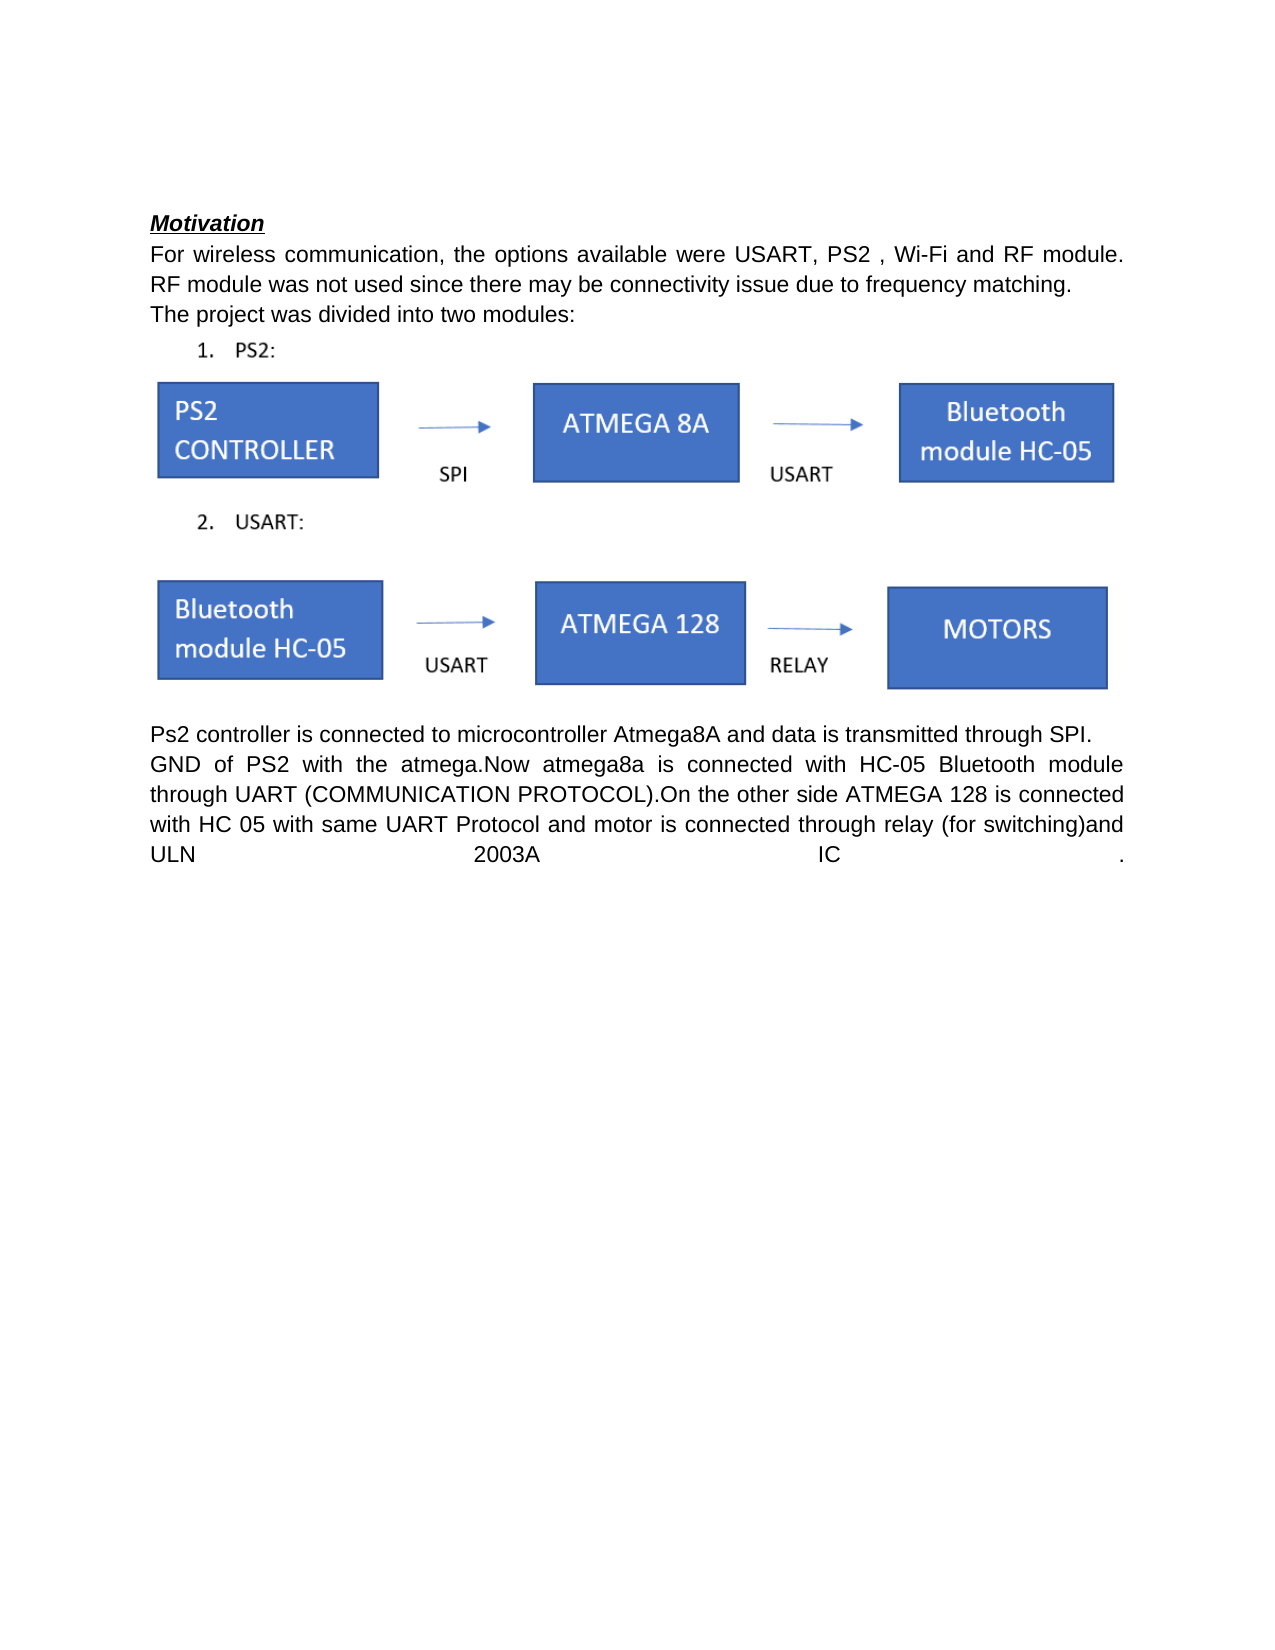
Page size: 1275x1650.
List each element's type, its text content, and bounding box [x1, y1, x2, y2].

text GND of PS2 with the atmega.Now atmega8a is connected with HC-05 Bluetooth module through UART (COMMUNICATION PROTOCOL).On the other side ATMEGA 128 is connected with HC 05 with same UART Protocol and motor is connected through relay (for switching)and ULN 2003A IC . [150, 751, 1125, 898]
text The project was divided into two modules: [150, 301, 1125, 327]
text For wireless communication, the options available were USART, PS2 , Wi-Fi and RF module. RF module was not used since there may be connectivity issue due to frequency matching. [150, 241, 1125, 297]
text ‌Motivation [150, 210, 1125, 237]
text Ps2 controller is connected to microcontroller Atmega8A and data is transmitted through SPI. [150, 717, 1125, 747]
picture [150, 331, 1125, 717]
